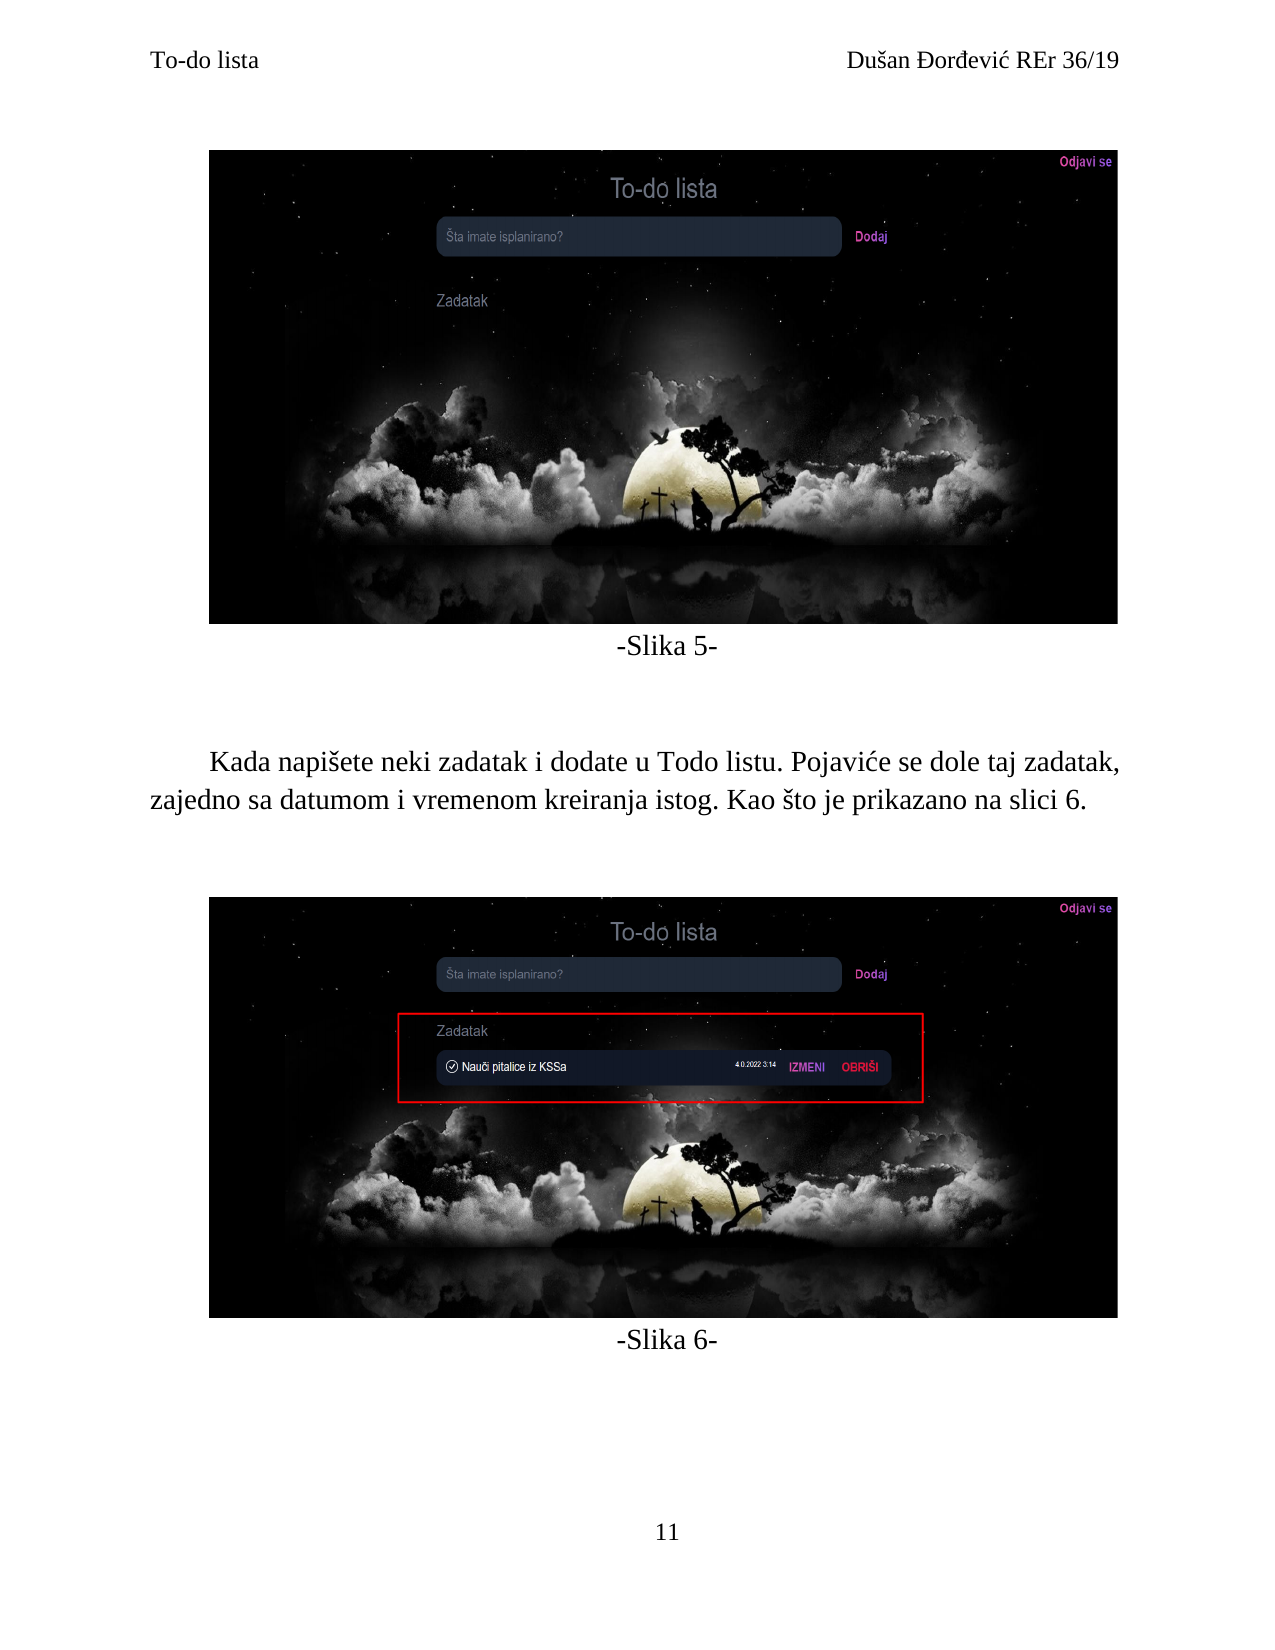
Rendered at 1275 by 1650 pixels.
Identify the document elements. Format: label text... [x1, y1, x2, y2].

picture [209, 897, 1118, 1318]
picture [209, 150, 1118, 624]
text -Slika 5- [150, 628, 1125, 662]
text Kada napišete neki zadatak i dodate u Todo listu. Pojaviće se dole taj zadatak, zajedno sa datumom i vremenom kreiranja istog. Kao što je prikazano na slici 6. [150, 744, 1125, 816]
text -Slika 6- [150, 1322, 1125, 1356]
